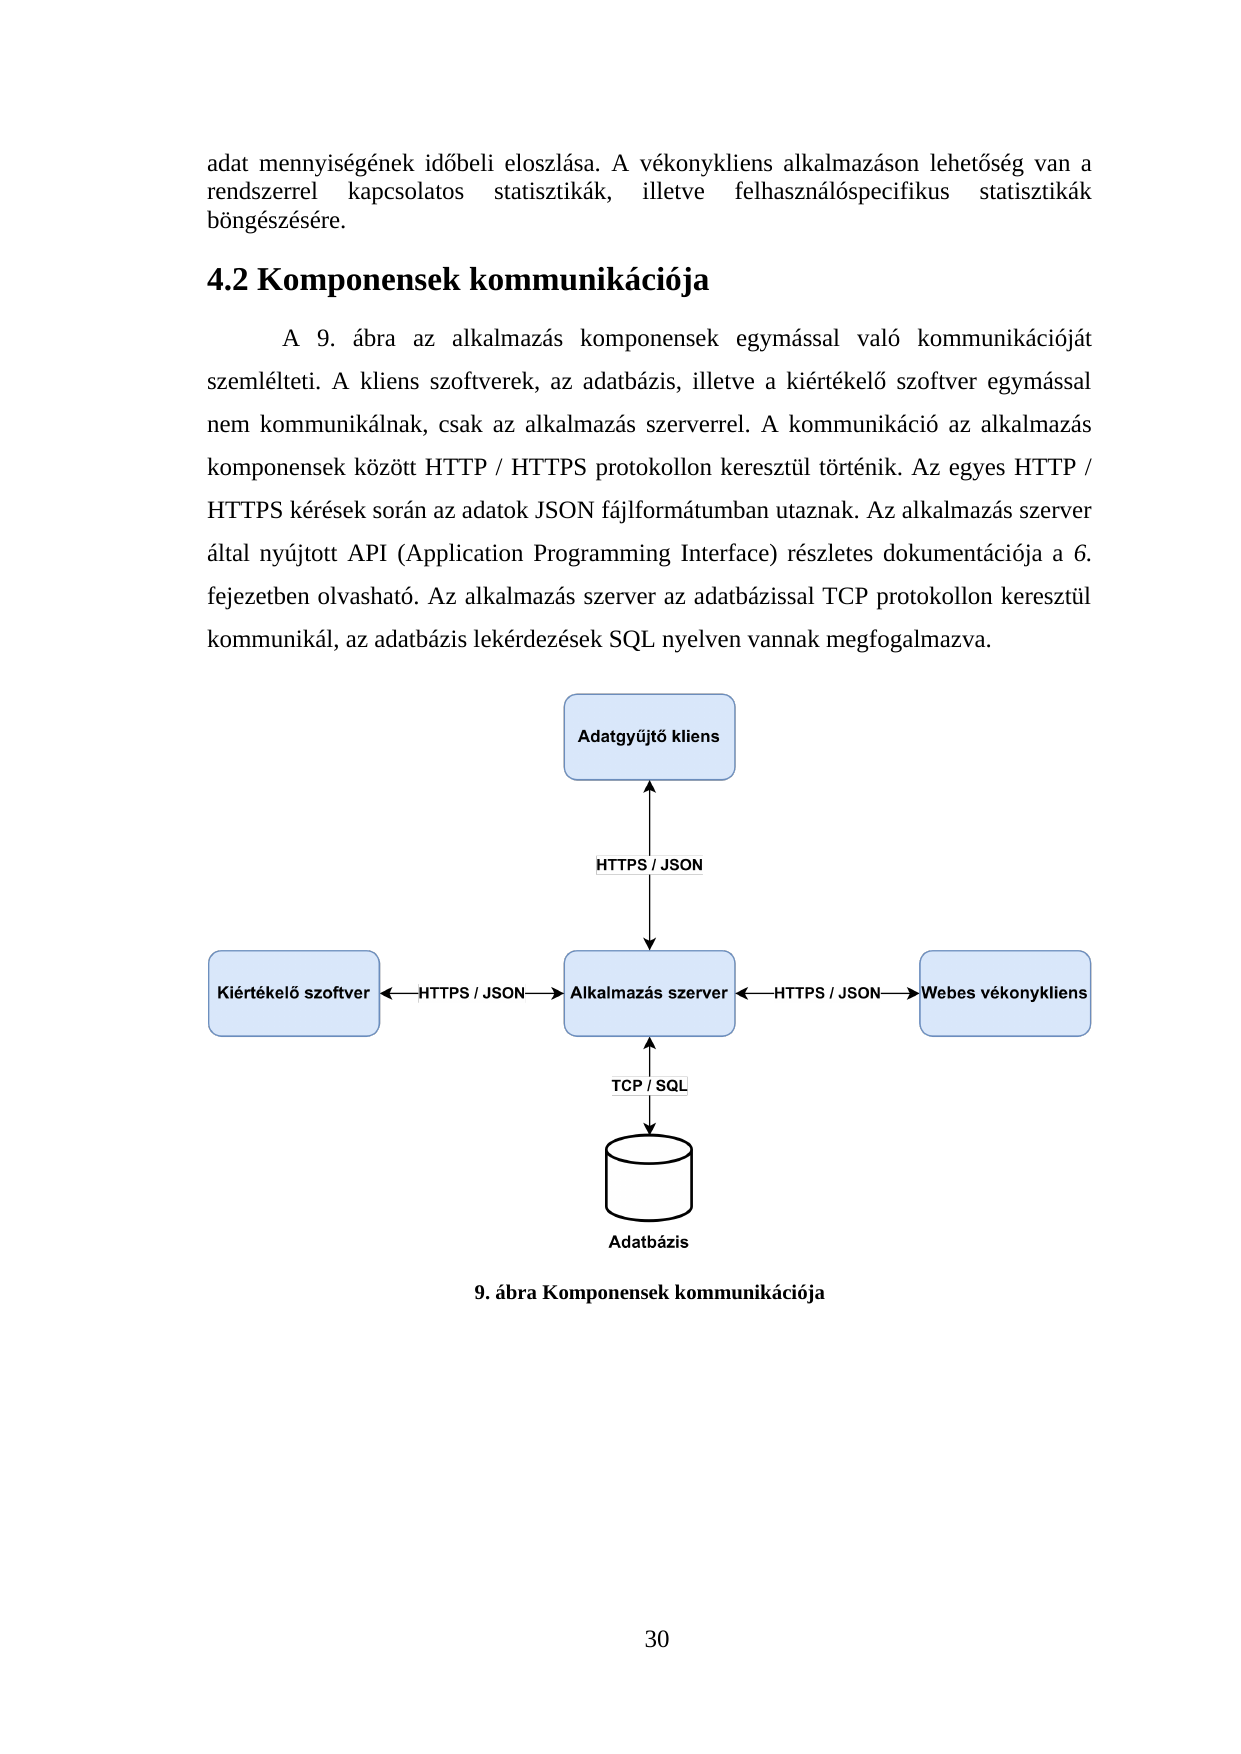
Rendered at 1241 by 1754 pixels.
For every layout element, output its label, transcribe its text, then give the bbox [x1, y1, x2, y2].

text 9. ábra Komponensek kommunikációja [207, 1280, 1092, 1304]
text A 9. ábra az alkalmazás komponensek egymással való kommunikációját szemlélteti. A kliens szoftverek, az adatbázis, illetve a kiértékelő szoftver egymással nem kommunikálnak, csak az alkalmazás szerverrel. A kommunikáció az alkalmazás komponensek között HTTP / HTTPS protokollon keresztül történik. Az egyes HTTP / HTTPS kérések során az adatok JSON fájlformátumban utaznak. Az alkalmazás szerver által nyújtott API (Application Programming Interface) részletes dokumentációja a 6. fejezetben olvasható. Az alkalmazás szerver az adatbázissal TCP protokollon keresztül kommunikál, az adatbázis lekérdezések SQL nyelven vannak megfogalmazva. [207, 323, 1092, 653]
picture [206, 692, 1093, 1268]
subtitle Komponensek kommunikációja [207, 259, 1092, 297]
